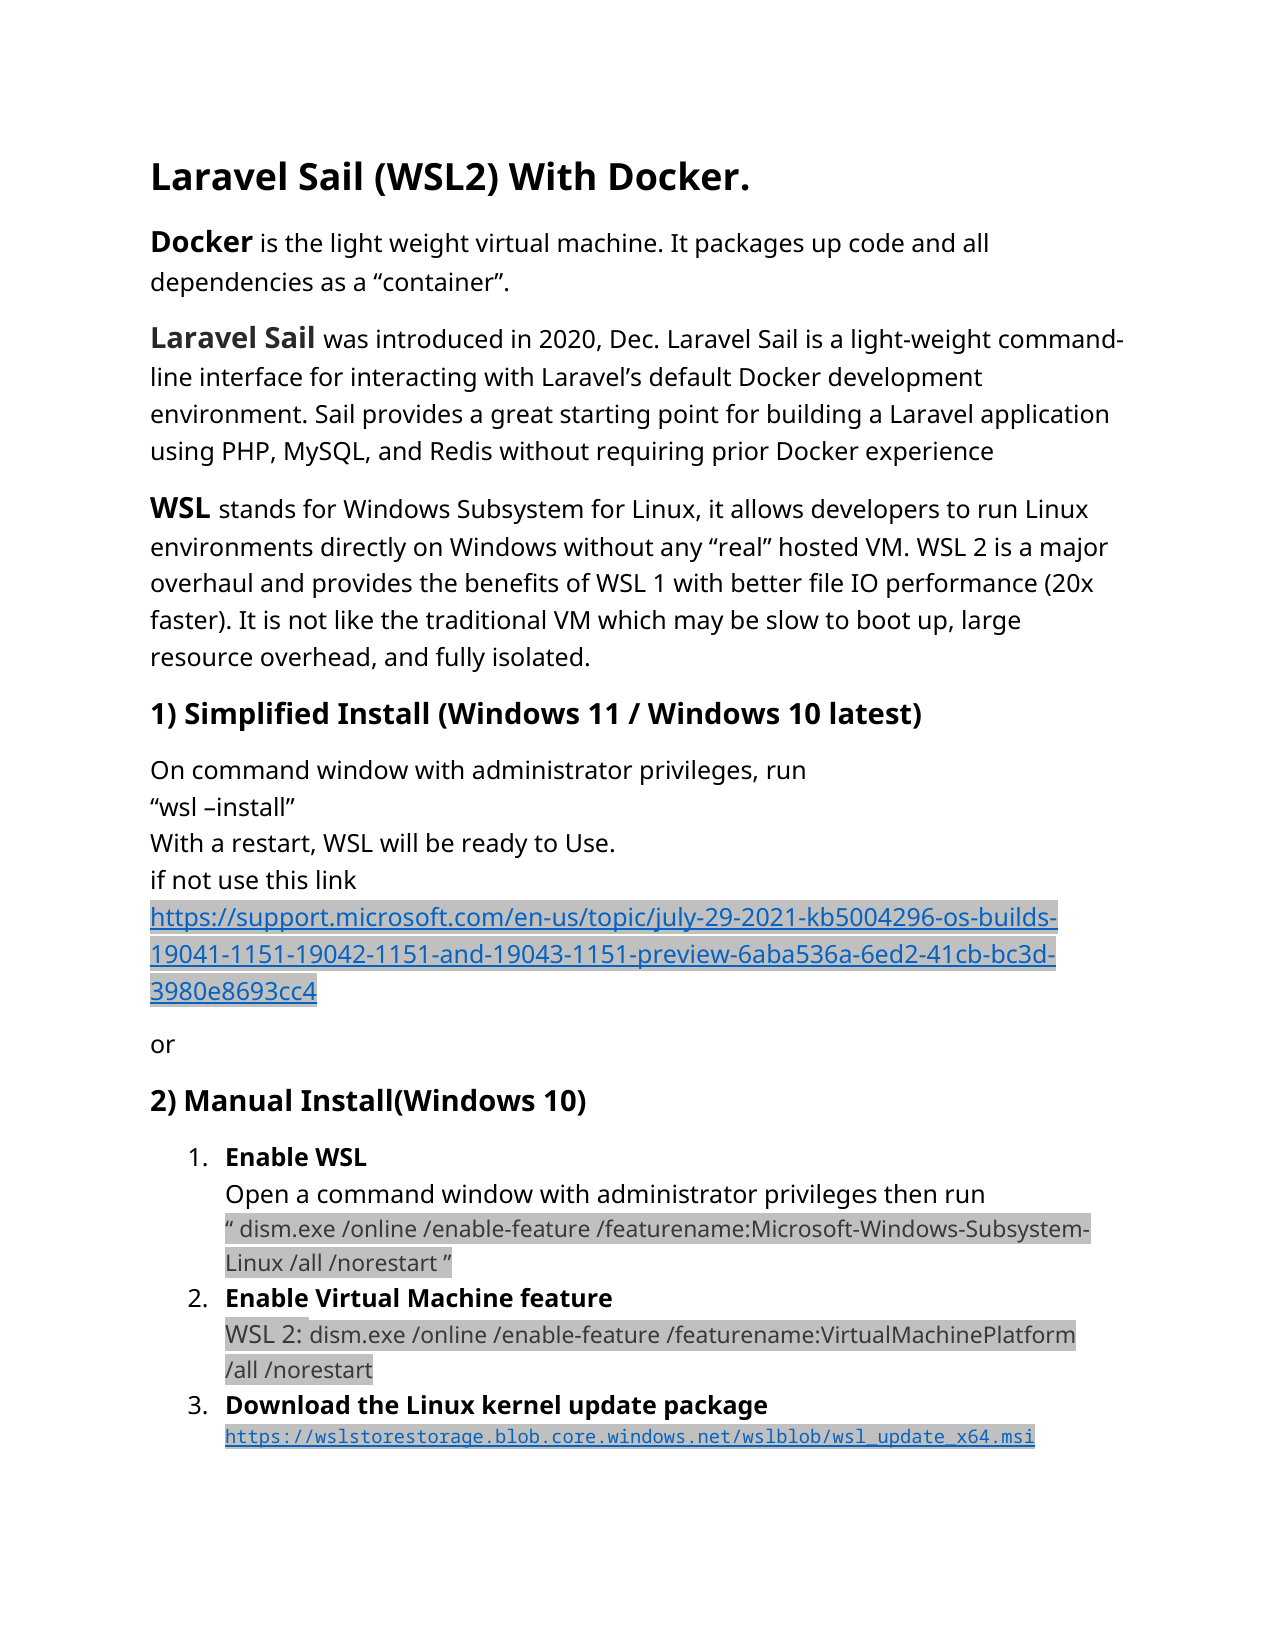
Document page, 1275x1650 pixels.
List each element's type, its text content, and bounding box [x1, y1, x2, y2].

list Enable WSL Open a command window with administrator privileges then run “ dism.exe /online /enable-feature /featurename:Microsoft-Windows-Subsystem-Linux /all /norestart ” [187, 1139, 1125, 1278]
text Laravel Sail was introduced in 2020, Dec. Laravel Sail is a light-weight command-line interface for interacting with Laravel’s default Docker development environment. Sail provides a great starting point for building a Laravel application using PHP, MySQL, and Redis without requiring prior Docker experience [150, 318, 1125, 468]
text Docker is the light weight virtual machine. It packages up code and all dependencies as a “container”. [150, 222, 1125, 298]
text or [150, 1027, 1125, 1061]
text 2) Manual Install(Windows 10) [150, 1080, 1125, 1120]
list Download the Linux kernel update package https://wslstorestorage.blob.core.windows.net/wslblob/wsl_update_x64.msi [187, 1387, 1125, 1449]
text On command window with administrator privileges, run “wsl –install” With a restart, WSL will be ready to Use. if not use this link https://support.microsoft.com/en-us/topic/july-29-2021-kb5004296-os-builds-19041-1151-19042-1151-and-19043-1151-preview-6aba536a-6ed2-41cb-bc3d-3980e8693cc4 [150, 753, 1125, 1007]
text 1) Simplified Install (Windows 11 / Windows 10 latest) [150, 693, 1125, 733]
text WSL stands for Windows Subsystem for Linux, it allows developers to run Linux environments directly on Windows without any “real” hosted VM. WSL 2 is a major overhaul and provides the benefits of WSL 1 with better file IO performance (20x faster). It is not like the traditional VM which may be slow to boot up, large resource overhead, and fully isolated. [150, 487, 1125, 674]
text Laravel Sail (WSL2) With Docker. [150, 150, 1125, 201]
list Enable Virtual Machine feature WSL 2: dism.exe /online /enable-feature /featurename:VirtualMachinePlatform /all /norestart [187, 1280, 1125, 1385]
